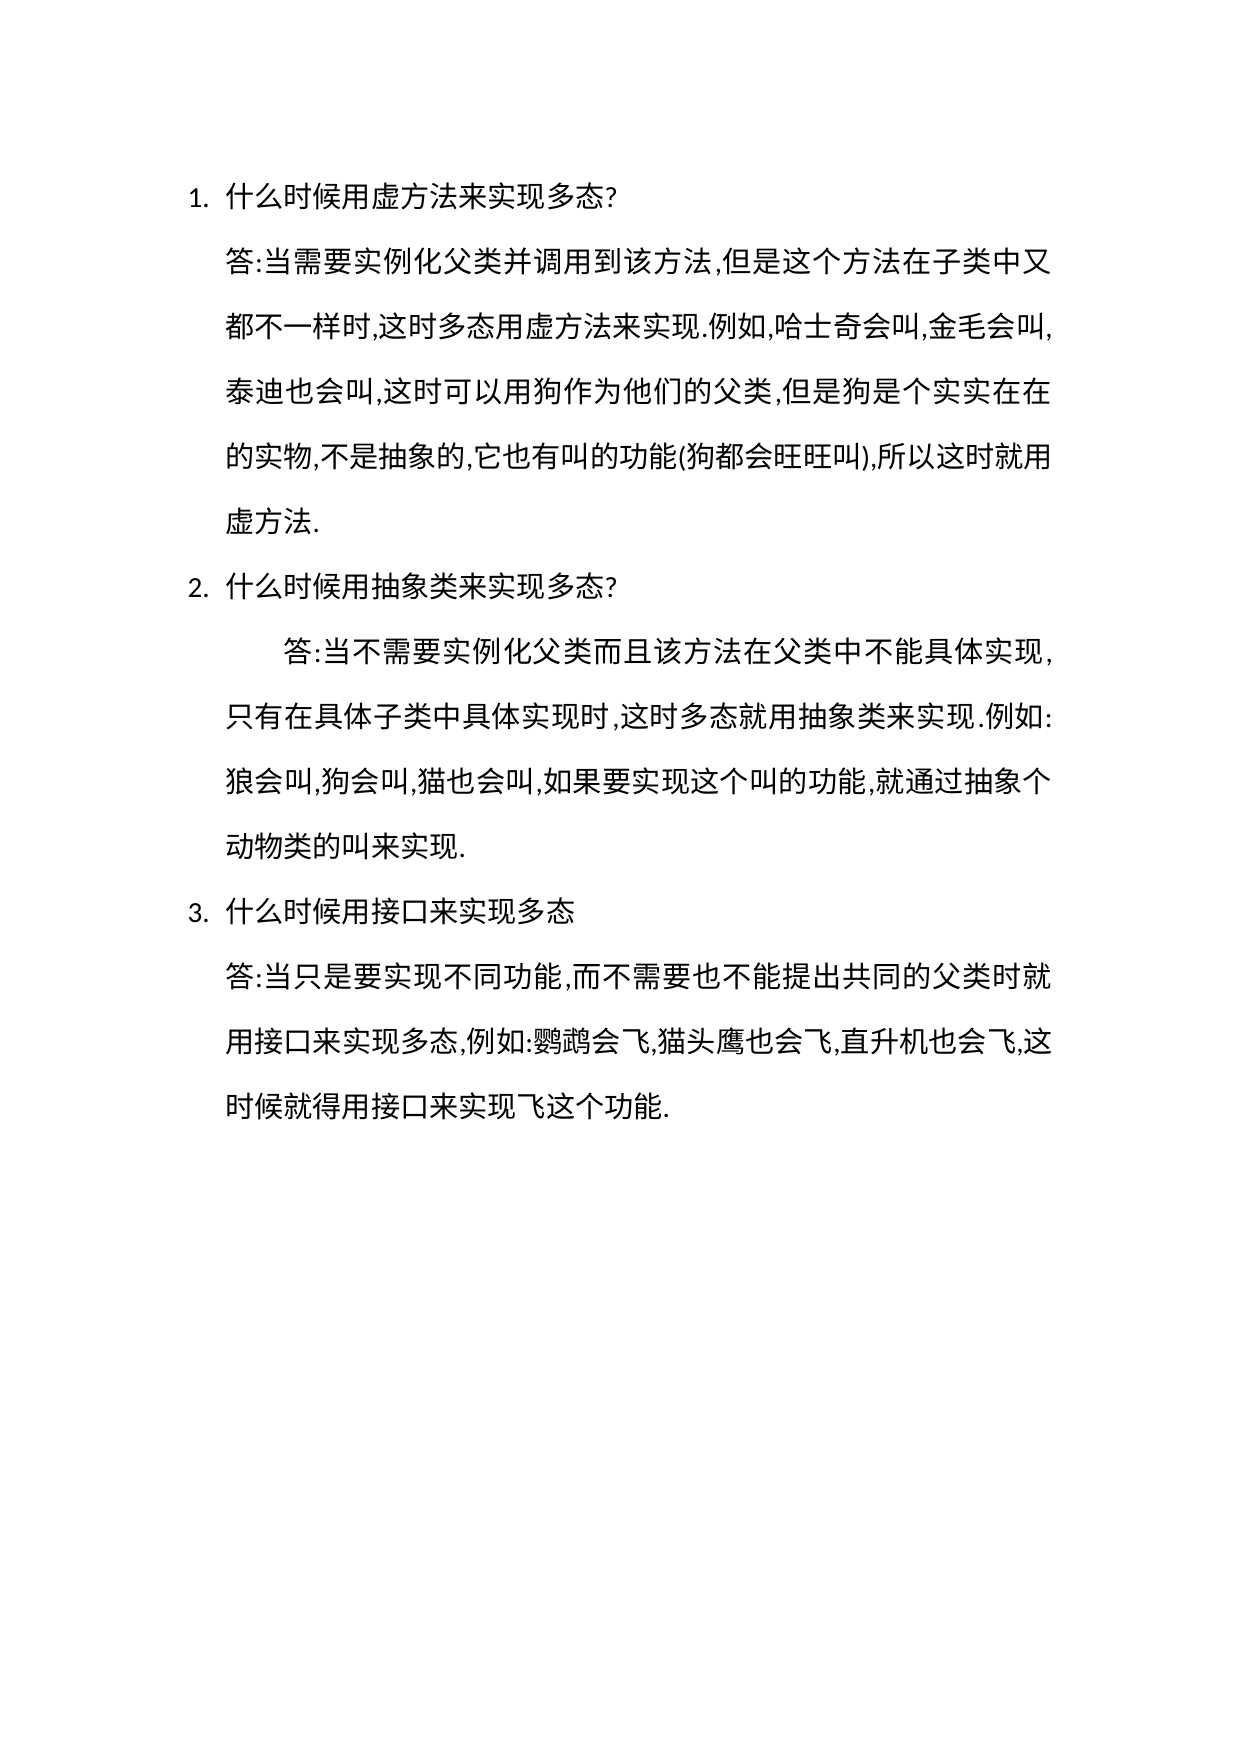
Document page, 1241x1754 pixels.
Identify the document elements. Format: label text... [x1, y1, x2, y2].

list 什么时候用虚方法来实现多态? [187, 162, 1053, 227]
list 答:当不需要实例化父类而且该方法在父类中不能具体实现,只有在具体子类中具体实现时,这时多态就用抽象类来实现.例如: 狼会叫,狗会叫,猫也会叫,如果要实现这个叫的功能,就通过抽象个动物类的叫来实现. [225, 617, 1053, 877]
list 什么时候用接口来实现多态 [187, 877, 1053, 942]
list 答:当需要实例化父类并调用到该方法,但是这个方法在子类中又都不一样时,这时多态用虚方法来实现.例如,哈士奇会叫,金毛会叫,泰迪也会叫,这时可以用狗作为他们的父类,但是狗是个实实在在的实物,不是抽象的,它也有叫的功能(狗都会旺旺叫),所以这时就用虚方法. [225, 227, 1053, 552]
list 什么时候用抽象类来实现多态? [187, 552, 1053, 617]
list 答:当只是要实现不同功能,而不需要也不能提出共同的父类时就用接口来实现多态,例如:鹦鹉会飞,猫头鹰也会飞,直升机也会飞,这时候就得用接口来实现飞这个功能. [225, 942, 1053, 1137]
